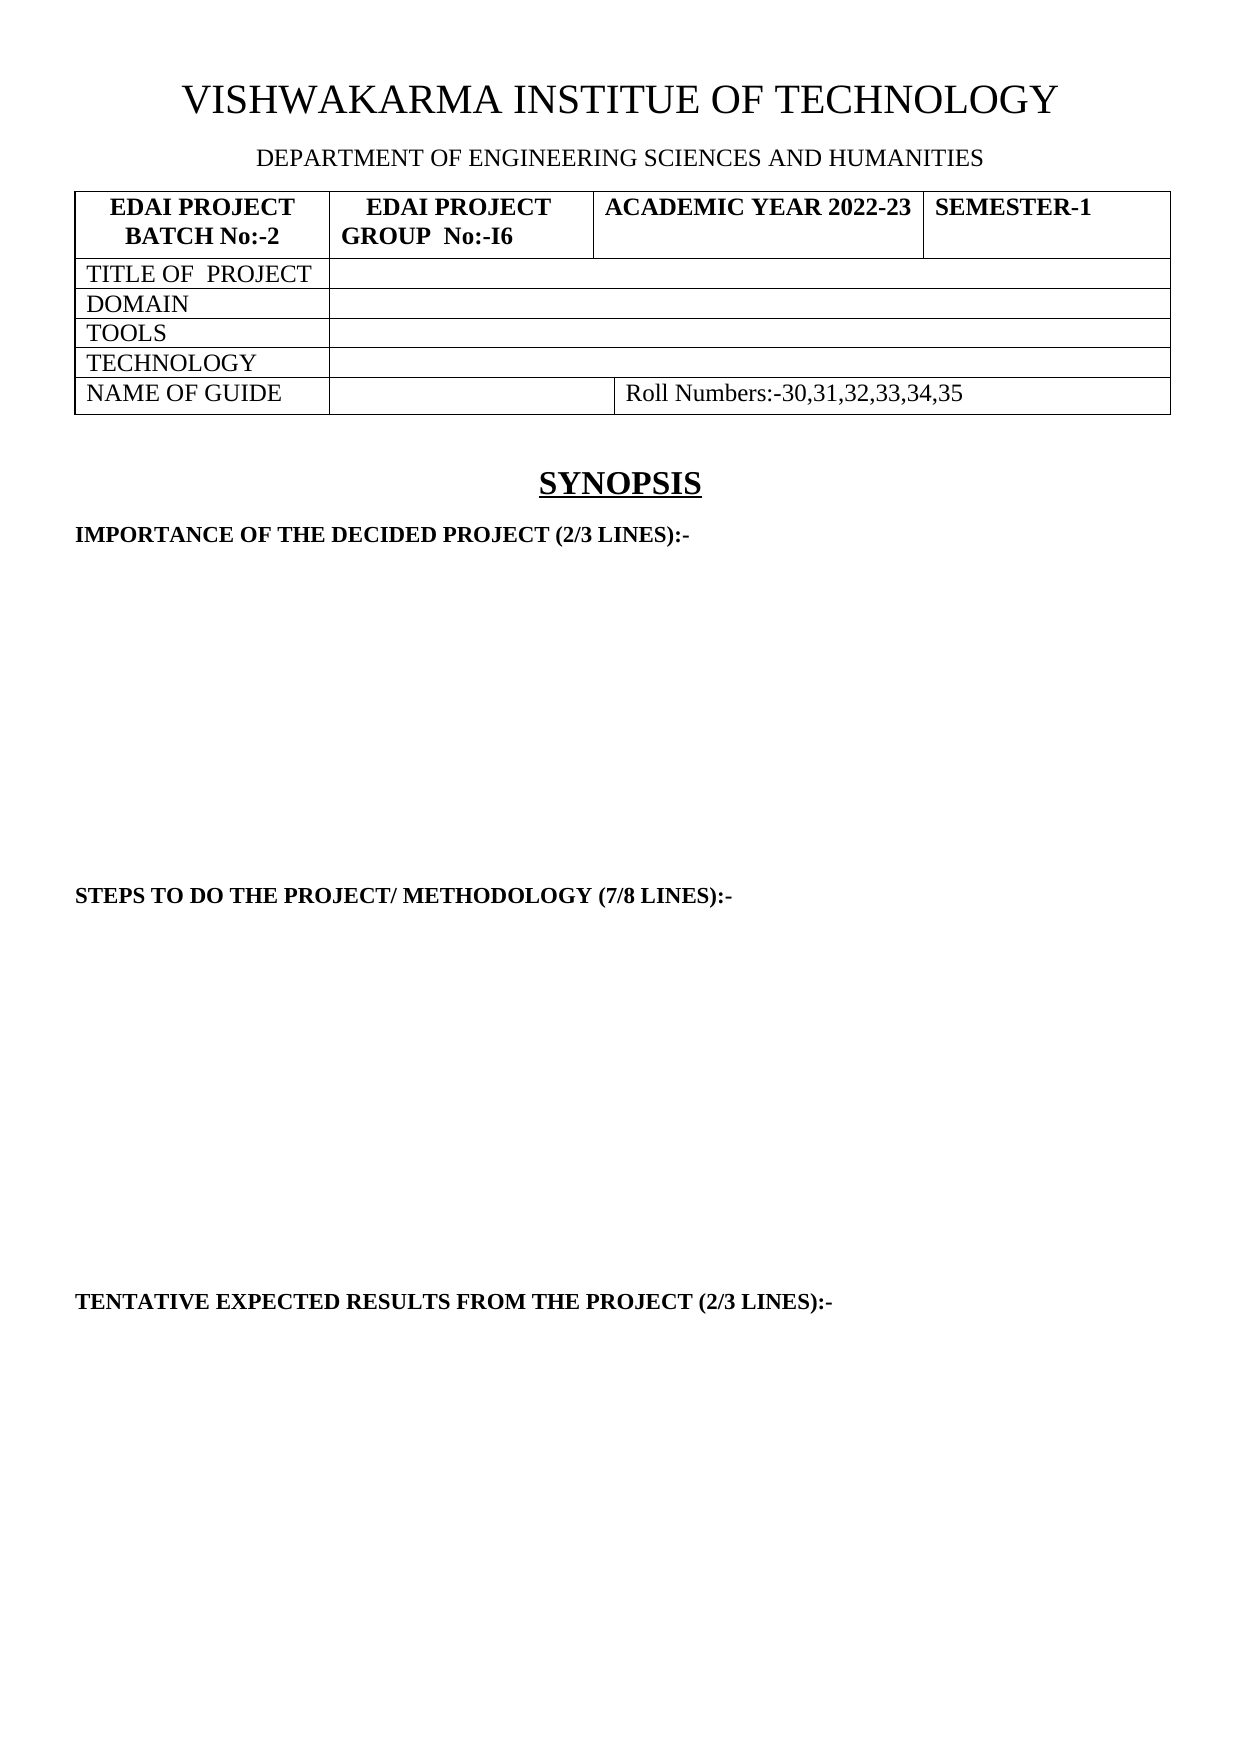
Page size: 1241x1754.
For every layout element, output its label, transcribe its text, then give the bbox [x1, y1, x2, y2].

table_cell TITLE OF PROJECT [76, 259, 329, 288]
table_header SEMESTER-1 [924, 192, 1170, 258]
text VISHWAKARMA INSTITUE OF TECHNOLOGY [75, 75, 1165, 123]
text DEPARTMENT OF ENGINEERING SCIENCES AND HUMANITIES [75, 143, 1165, 172]
table_cell DOMAIN [76, 289, 329, 317]
table_cell TECHNOLOGY [76, 348, 329, 377]
table_cell TOOLS [76, 319, 329, 347]
table_cell [330, 378, 614, 414]
text SYNOPSIS [75, 463, 1165, 501]
table_header EDAI PROJECT BATCH No:-2 [76, 192, 329, 258]
table_header ACADEMIC YEAR 2022-23 [594, 192, 923, 258]
table_cell [330, 289, 1170, 317]
table_cell NAME OF GUIDE [76, 378, 329, 414]
text IMPORTANCE OF THE DECIDED PROJECT (2/3 LINES):- [75, 521, 1165, 547]
table_cell [330, 259, 1170, 288]
table_cell [330, 348, 1170, 377]
table_cell Roll Numbers:-30,31,32,33,34,35 [615, 378, 1170, 414]
table_header EDAI PROJECT GROUP No:-I6 [330, 192, 593, 258]
table_cell [330, 319, 1170, 347]
text TENTATIVE EXPECTED RESULTS FROM THE PROJECT (2/3 LINES):- [75, 1288, 1165, 1314]
text STEPS TO DO THE PROJECT/ METHODOLOGY (7/8 LINES):- [75, 882, 1165, 908]
